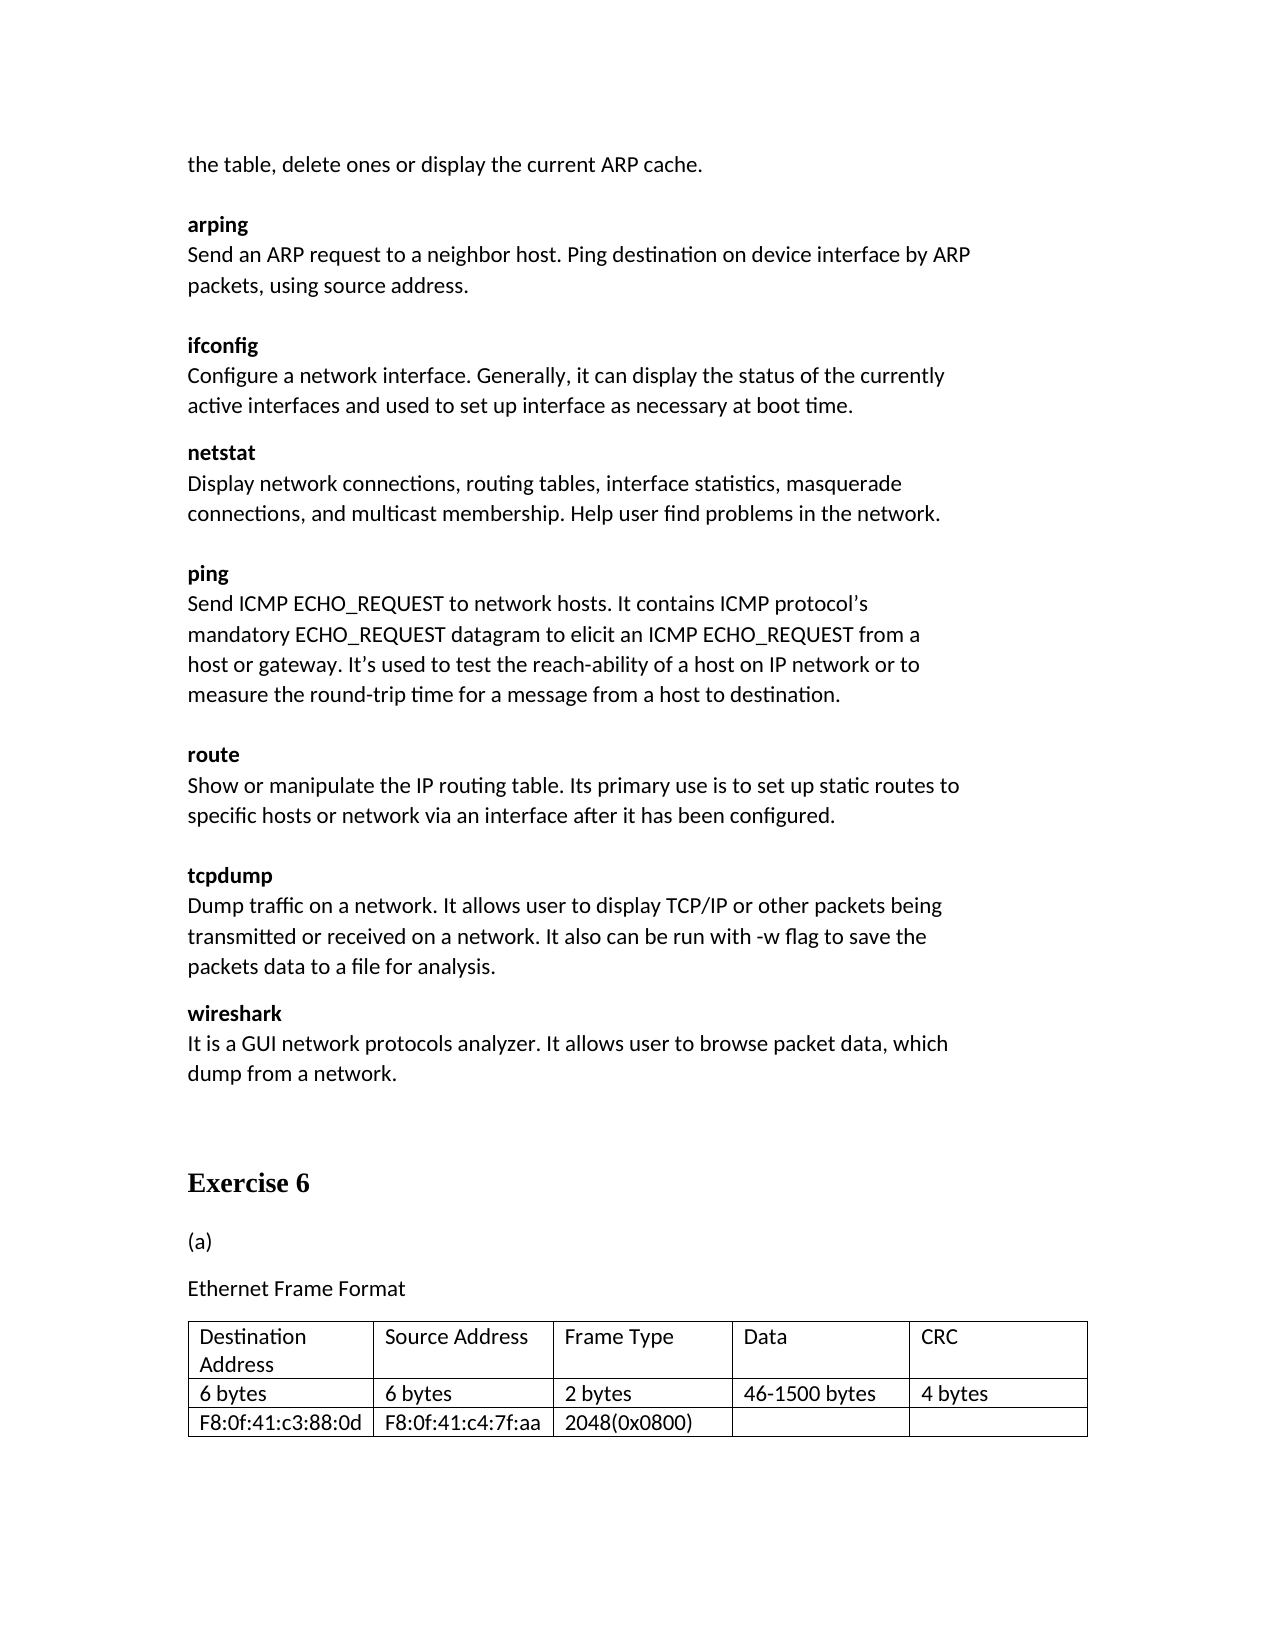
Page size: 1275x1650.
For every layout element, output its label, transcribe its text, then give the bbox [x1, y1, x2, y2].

text packets, using source address. [187, 271, 1087, 299]
table_cell 2048(0x0800) [554, 1408, 732, 1436]
table_cell [733, 1408, 909, 1436]
table_cell 46-1500 bytes [733, 1379, 909, 1407]
text route [187, 741, 1087, 769]
text host or gateway. It’s used to test the reach-ability of a host on IP network or to [187, 650, 1087, 678]
text tcpdump [187, 861, 1087, 889]
table_header Frame Type [554, 1322, 732, 1378]
table_header Data [733, 1322, 909, 1378]
table_header CRC [910, 1322, 1087, 1378]
text connections, and multicast membership. Help user find problems in the network. [187, 499, 1087, 527]
text Dump traffic on a network. It allows user to display TCP/IP or other packets being [187, 892, 1087, 920]
text measure the round-trip time for a message from a host to destination. [187, 680, 1087, 708]
text Configure a network interface. Generally, it can display the status of the currently [187, 361, 1087, 389]
text Send ICMP ECHO_REQUEST to network hosts. It contains ICMP protocol’s [187, 589, 1087, 618]
table_cell F8:0f:41:c3:88:0d [189, 1408, 373, 1436]
text mandatory ECHO_REQUEST datagram to elicit an ICMP ECHO_REQUEST from a [187, 620, 1087, 648]
text wireshark [187, 999, 1087, 1027]
text packets data to a file for analysis. [187, 952, 1087, 980]
text Send an ARP request to a neighbor host. Ping destination on device interface by ARP [187, 241, 1087, 269]
text active interfaces and used to set up interface as necessary at boot time. [187, 392, 1087, 420]
text arping [187, 210, 1087, 238]
table_cell 4 bytes [910, 1379, 1087, 1407]
text Ethernet Frame Format [187, 1274, 1087, 1302]
text netstat [187, 438, 1087, 467]
text specific hosts or network via an interface after it has been configured. [187, 801, 1087, 829]
table_cell 6 bytes [189, 1379, 373, 1407]
text transmitted or received on a network. It also can be run with -w flag to save the [187, 922, 1087, 950]
text Display network connections, routing tables, interface statistics, masquerade [187, 469, 1087, 497]
text ifconfig [187, 331, 1087, 359]
text (a) [187, 1227, 1087, 1255]
text Show or manipulate the IP routing table. Its primary use is to set up static routes to [187, 771, 1087, 799]
table_cell F8:0f:41:c4:7f:aa [374, 1408, 553, 1436]
subtitle Exercise 6 [187, 1166, 1087, 1198]
text It is a GUI network protocols analyzer. It allows user to browse packet data, which [187, 1029, 1087, 1057]
text the table, delete ones or display the current ARP cache. [187, 150, 1087, 178]
table_header Destination Address [189, 1322, 373, 1378]
text ping [187, 559, 1087, 587]
table_header Source Address [374, 1322, 553, 1378]
table_cell [910, 1408, 1087, 1436]
table_cell 6 bytes [374, 1379, 553, 1407]
text dump from a network. [187, 1059, 1087, 1087]
table_cell 2 bytes [554, 1379, 732, 1407]
